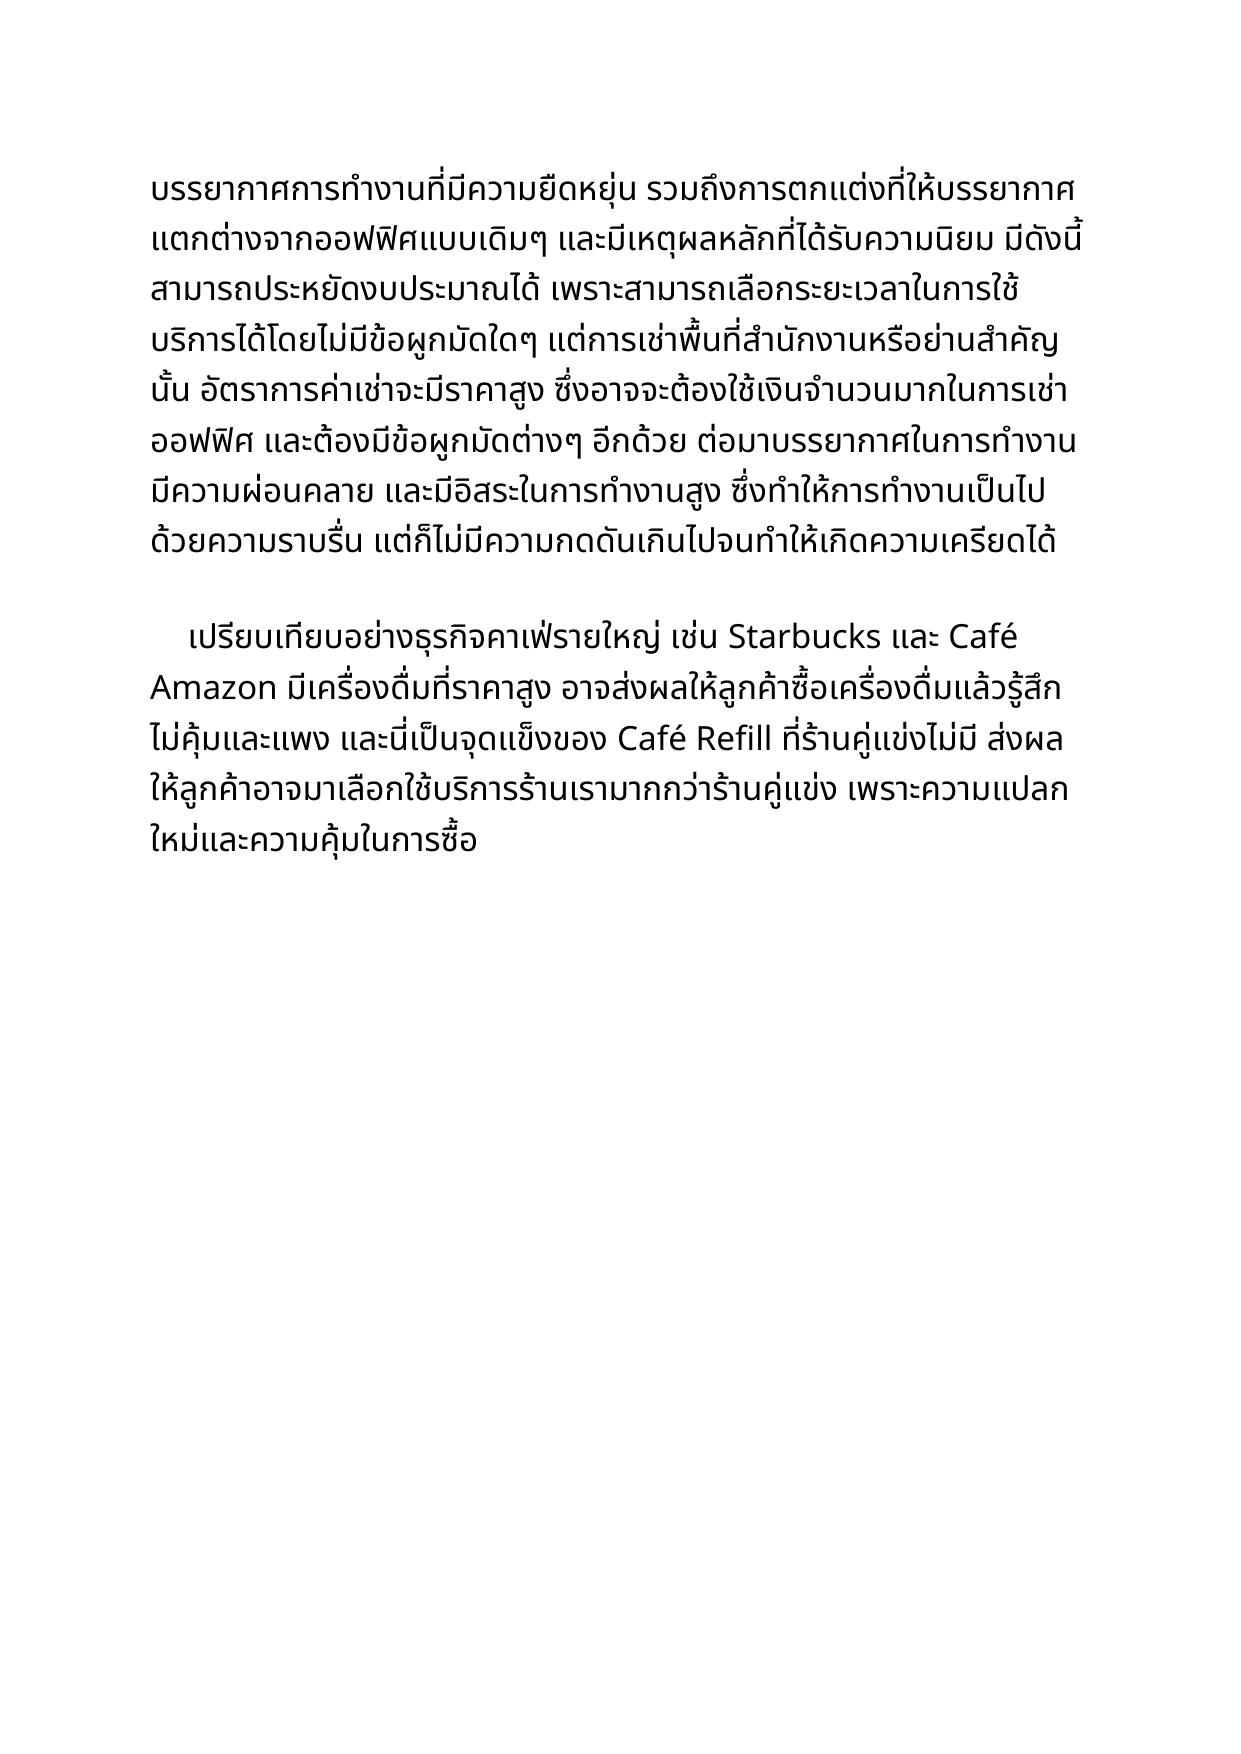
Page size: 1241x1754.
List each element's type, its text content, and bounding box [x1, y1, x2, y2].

text เปรียบเทียบอย่างธุรกิจคาเฟ่รายใหญ่ เช่น Starbucks และ Café Amazon มีเครื่องดื่มที่ราคาสูง อาจส่งผลให้ลูกค้าซื้อเครื่องดื่มแล้วรู้สึกไม่คุ้มและแพง และนี่เป็นจุดแข็งของ Café Refill ที่ร้านคู่แข่งไม่มี ส่งผลให้ลูกค้าอาจมาเลือกใช้บริการร้านเรามากกว่าร้านคู่แข่ง เพราะความแปลกใหม่และความคุ้มในการซื้อ [150, 613, 1090, 866]
